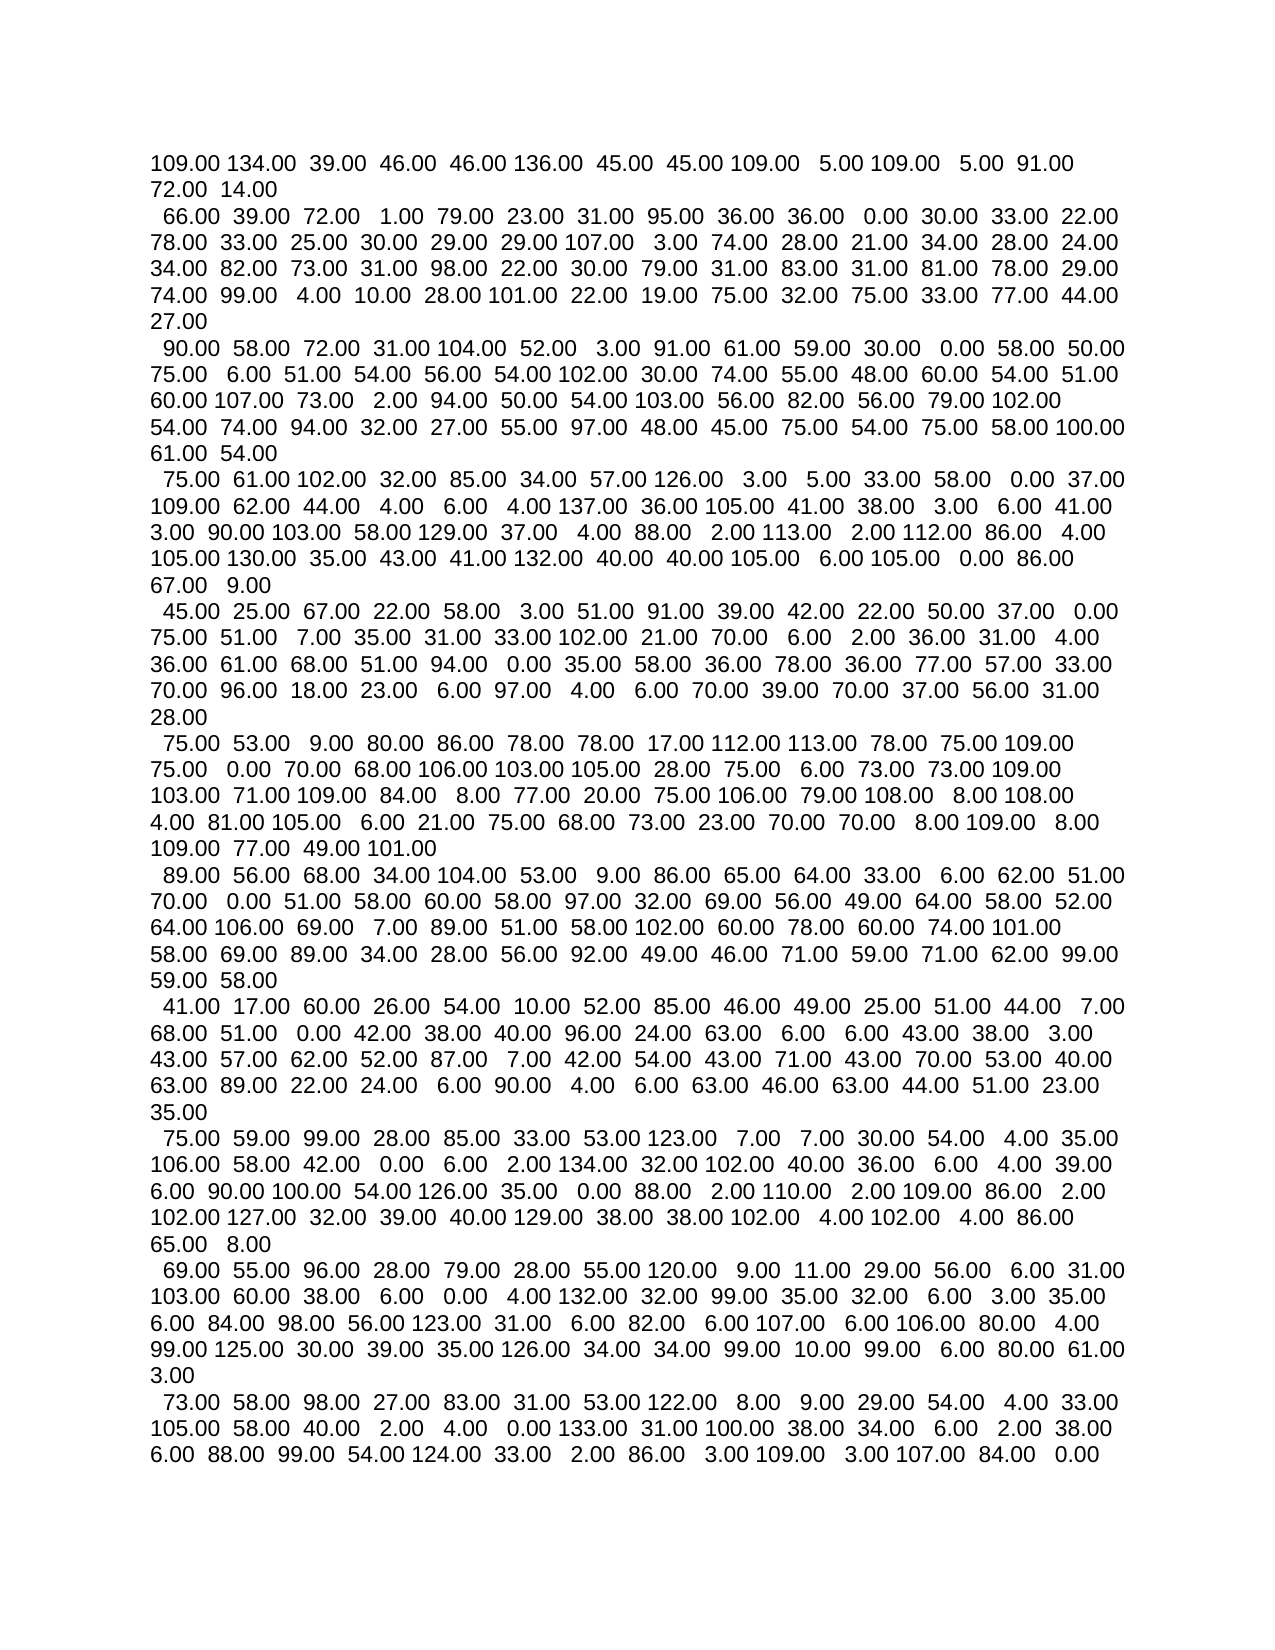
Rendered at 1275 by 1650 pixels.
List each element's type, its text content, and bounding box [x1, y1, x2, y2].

text 69.00 55.00 96.00 28.00 79.00 28.00 55.00 120.00 9.00 11.00 29.00 56.00 6.00 31.00 103.00 60.00 38.00 6.00 0.00 4.00 132.00 32.00 99.00 35.00 32.00 6.00 3.00 35.00 6.00 84.00 98.00 56.00 123.00 31.00 6.00 82.00 6.00 107.00 6.00 106.00 80.00 4.00 99.00 125.00 30.00 39.00 35.00 126.00 34.00 34.00 99.00 10.00 99.00 6.00 80.00 61.00 3.00 [150, 1257, 1125, 1389]
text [150, 150, 1125, 203]
text 75.00 59.00 99.00 28.00 85.00 33.00 53.00 123.00 7.00 7.00 30.00 54.00 4.00 35.00 106.00 58.00 42.00 0.00 6.00 2.00 134.00 32.00 102.00 40.00 36.00 6.00 4.00 39.00 6.00 90.00 100.00 54.00 126.00 35.00 0.00 88.00 2.00 110.00 2.00 109.00 86.00 2.00 102.00 127.00 32.00 39.00 40.00 129.00 38.00 38.00 102.00 4.00 102.00 4.00 86.00 65.00 8.00 [150, 1125, 1125, 1257]
text 45.00 25.00 67.00 22.00 58.00 3.00 51.00 91.00 39.00 42.00 22.00 50.00 37.00 0.00 75.00 51.00 7.00 35.00 31.00 33.00 102.00 21.00 70.00 6.00 2.00 36.00 31.00 4.00 36.00 61.00 68.00 51.00 94.00 0.00 35.00 58.00 36.00 78.00 36.00 77.00 57.00 33.00 70.00 96.00 18.00 23.00 6.00 97.00 4.00 6.00 70.00 39.00 70.00 37.00 56.00 31.00 28.00 [150, 598, 1125, 730]
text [150, 1389, 1125, 1468]
text 41.00 17.00 60.00 26.00 54.00 10.00 52.00 85.00 46.00 49.00 25.00 51.00 44.00 7.00 68.00 51.00 0.00 42.00 38.00 40.00 96.00 24.00 63.00 6.00 6.00 43.00 38.00 3.00 43.00 57.00 62.00 52.00 87.00 7.00 42.00 54.00 43.00 71.00 43.00 70.00 53.00 40.00 63.00 89.00 22.00 24.00 6.00 90.00 4.00 6.00 63.00 46.00 63.00 44.00 51.00 23.00 35.00 [150, 993, 1125, 1125]
text 90.00 58.00 72.00 31.00 104.00 52.00 3.00 91.00 61.00 59.00 30.00 0.00 58.00 50.00 75.00 6.00 51.00 54.00 56.00 54.00 102.00 30.00 74.00 55.00 48.00 60.00 54.00 51.00 60.00 107.00 73.00 2.00 94.00 50.00 54.00 103.00 56.00 82.00 56.00 79.00 102.00 54.00 74.00 94.00 32.00 27.00 55.00 97.00 48.00 45.00 75.00 54.00 75.00 58.00 100.00 61.00 54.00 [150, 334, 1125, 466]
text 75.00 53.00 9.00 80.00 86.00 78.00 78.00 17.00 112.00 113.00 78.00 75.00 109.00 75.00 0.00 70.00 68.00 106.00 103.00 105.00 28.00 75.00 6.00 73.00 73.00 109.00 103.00 71.00 109.00 84.00 8.00 77.00 20.00 75.00 106.00 79.00 108.00 8.00 108.00 4.00 81.00 105.00 6.00 21.00 75.00 68.00 73.00 23.00 70.00 70.00 8.00 109.00 8.00 109.00 77.00 49.00 101.00 [150, 730, 1125, 862]
text 66.00 39.00 72.00 1.00 79.00 23.00 31.00 95.00 36.00 36.00 0.00 30.00 33.00 22.00 78.00 33.00 25.00 30.00 29.00 29.00 107.00 3.00 74.00 28.00 21.00 34.00 28.00 24.00 34.00 82.00 73.00 31.00 98.00 22.00 30.00 79.00 31.00 83.00 31.00 81.00 78.00 29.00 74.00 99.00 4.00 10.00 28.00 101.00 22.00 19.00 75.00 32.00 75.00 33.00 77.00 44.00 27.00 [150, 203, 1125, 334]
text 75.00 61.00 102.00 32.00 85.00 34.00 57.00 126.00 3.00 5.00 33.00 58.00 0.00 37.00 109.00 62.00 44.00 4.00 6.00 4.00 137.00 36.00 105.00 41.00 38.00 3.00 6.00 41.00 3.00 90.00 103.00 58.00 129.00 37.00 4.00 88.00 2.00 113.00 2.00 112.00 86.00 4.00 105.00 130.00 35.00 43.00 41.00 132.00 40.00 40.00 105.00 6.00 105.00 0.00 86.00 67.00 9.00 [150, 466, 1125, 598]
text 89.00 56.00 68.00 34.00 104.00 53.00 9.00 86.00 65.00 64.00 33.00 6.00 62.00 51.00 70.00 0.00 51.00 58.00 60.00 58.00 97.00 32.00 69.00 56.00 49.00 64.00 58.00 52.00 64.00 106.00 69.00 7.00 89.00 51.00 58.00 102.00 60.00 78.00 60.00 74.00 101.00 58.00 69.00 89.00 34.00 28.00 56.00 92.00 49.00 46.00 71.00 59.00 71.00 62.00 99.00 59.00 58.00 [150, 862, 1125, 993]
